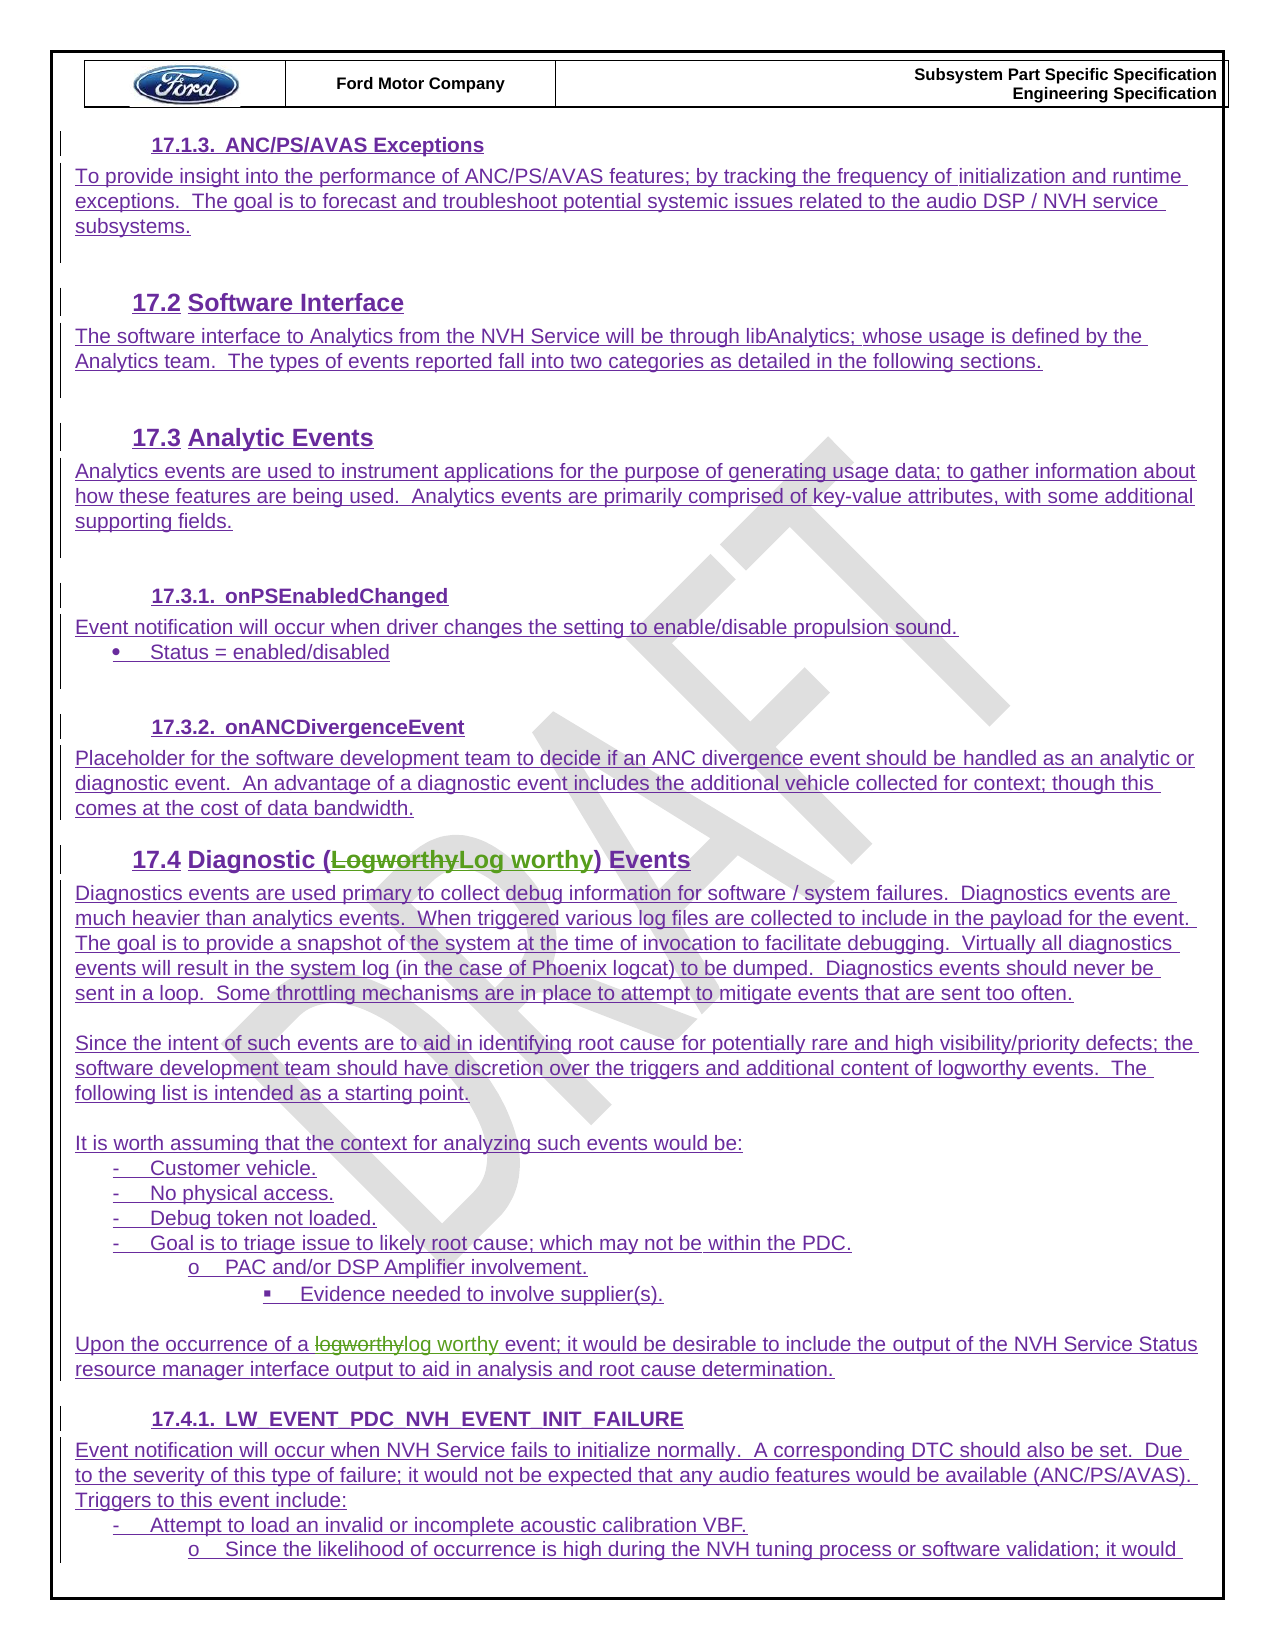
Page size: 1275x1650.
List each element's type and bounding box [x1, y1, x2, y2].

picture [129, 61, 241, 107]
